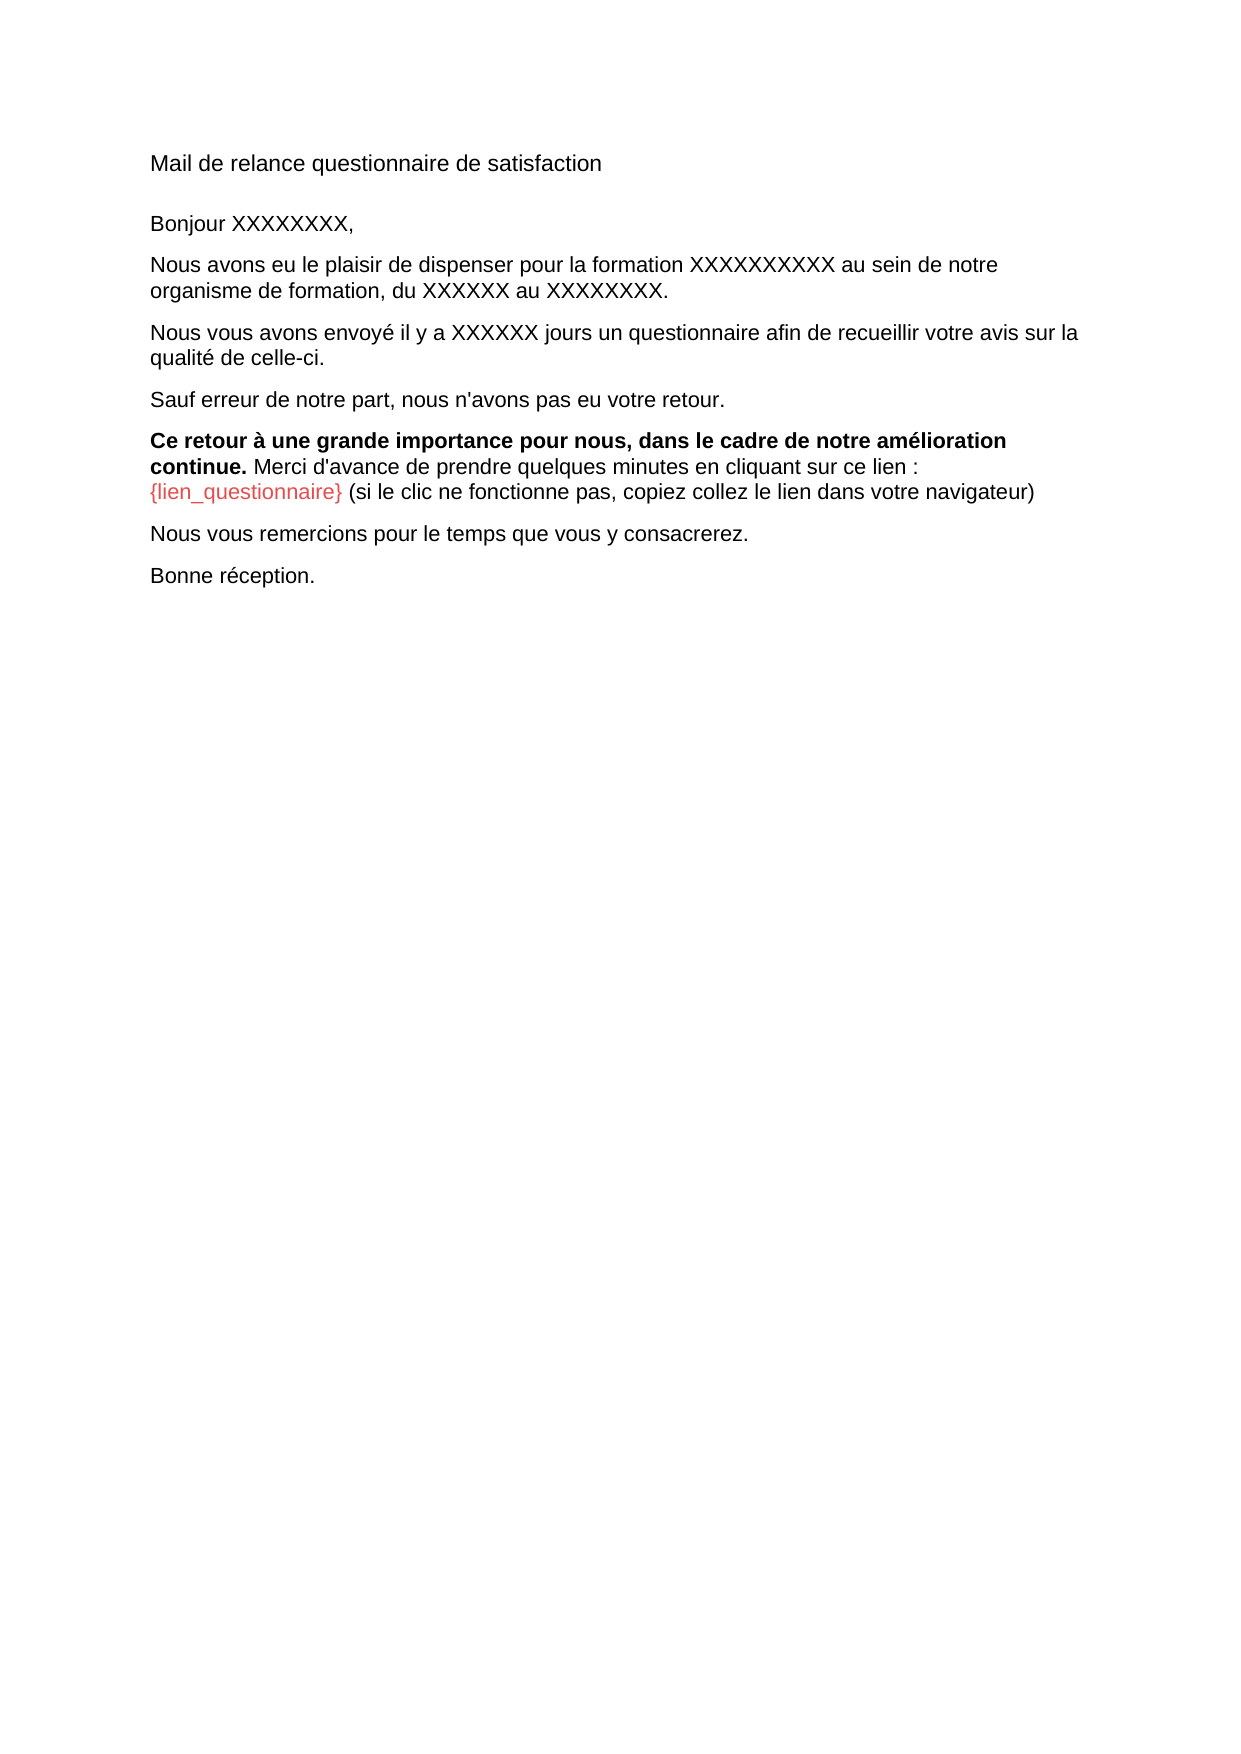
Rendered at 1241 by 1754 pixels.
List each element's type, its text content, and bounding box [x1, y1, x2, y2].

text Bonne réception. [150, 562, 1090, 588]
text Sauf erreur de notre part, nous n'avons pas eu votre retour. [150, 386, 1090, 412]
text Bonjour XXXXXXXX, [150, 210, 1090, 236]
text Mail de relance questionnaire de satisfaction [150, 150, 1090, 176]
text Ce retour à une grande importance pour nous, dans le cadre de notre amélioration continue. Merci d'avance de prendre quelques minutes en cliquant sur ce lien : {lien_questionnaire} (si le clic ne fonctionne pas, copiez collez le lien dans votre navigateur) [150, 428, 1090, 504]
text Nous vous avons envoyé il y a XXXXXX jours un questionnaire afin de recueillir votre avis sur la qualité de celle-ci. [150, 319, 1090, 370]
text Nous vous remercions pour le temps que vous y consacrerez. [150, 521, 1090, 546]
text Nous avons eu le plaisir de dispenser pour la formation XXXXXXXXXX au sein de notre organisme de formation, du XXXXXX au XXXXXXXX. [150, 252, 1090, 303]
